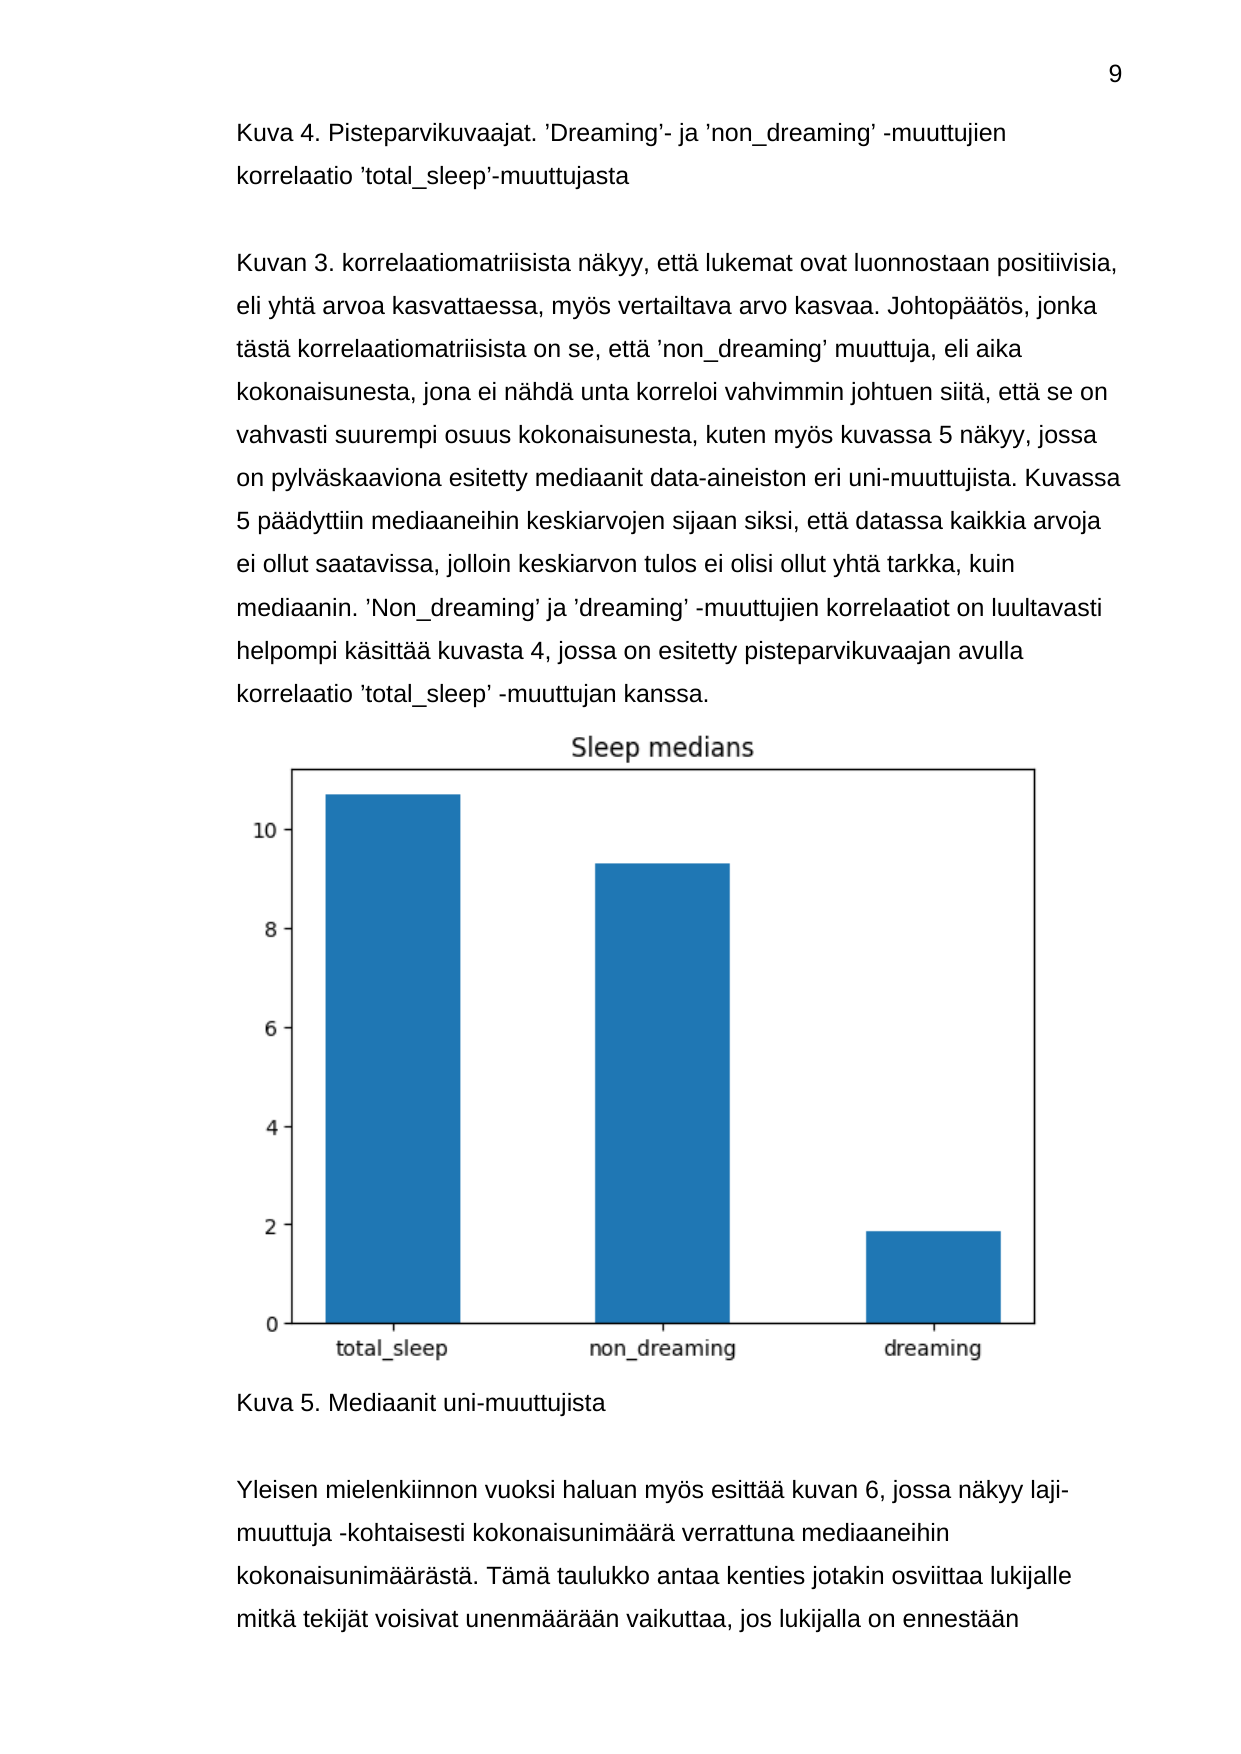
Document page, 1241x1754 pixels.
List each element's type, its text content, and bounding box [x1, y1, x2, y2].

picture [236, 721, 1049, 1374]
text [236, 1474, 1122, 1633]
text Kuva 4. Pisteparvikuvaajat. ’Dreaming’- ja ’non_dreaming’ -muuttujien korrelaatio ’total_sleep’-muuttujasta [236, 118, 1122, 190]
